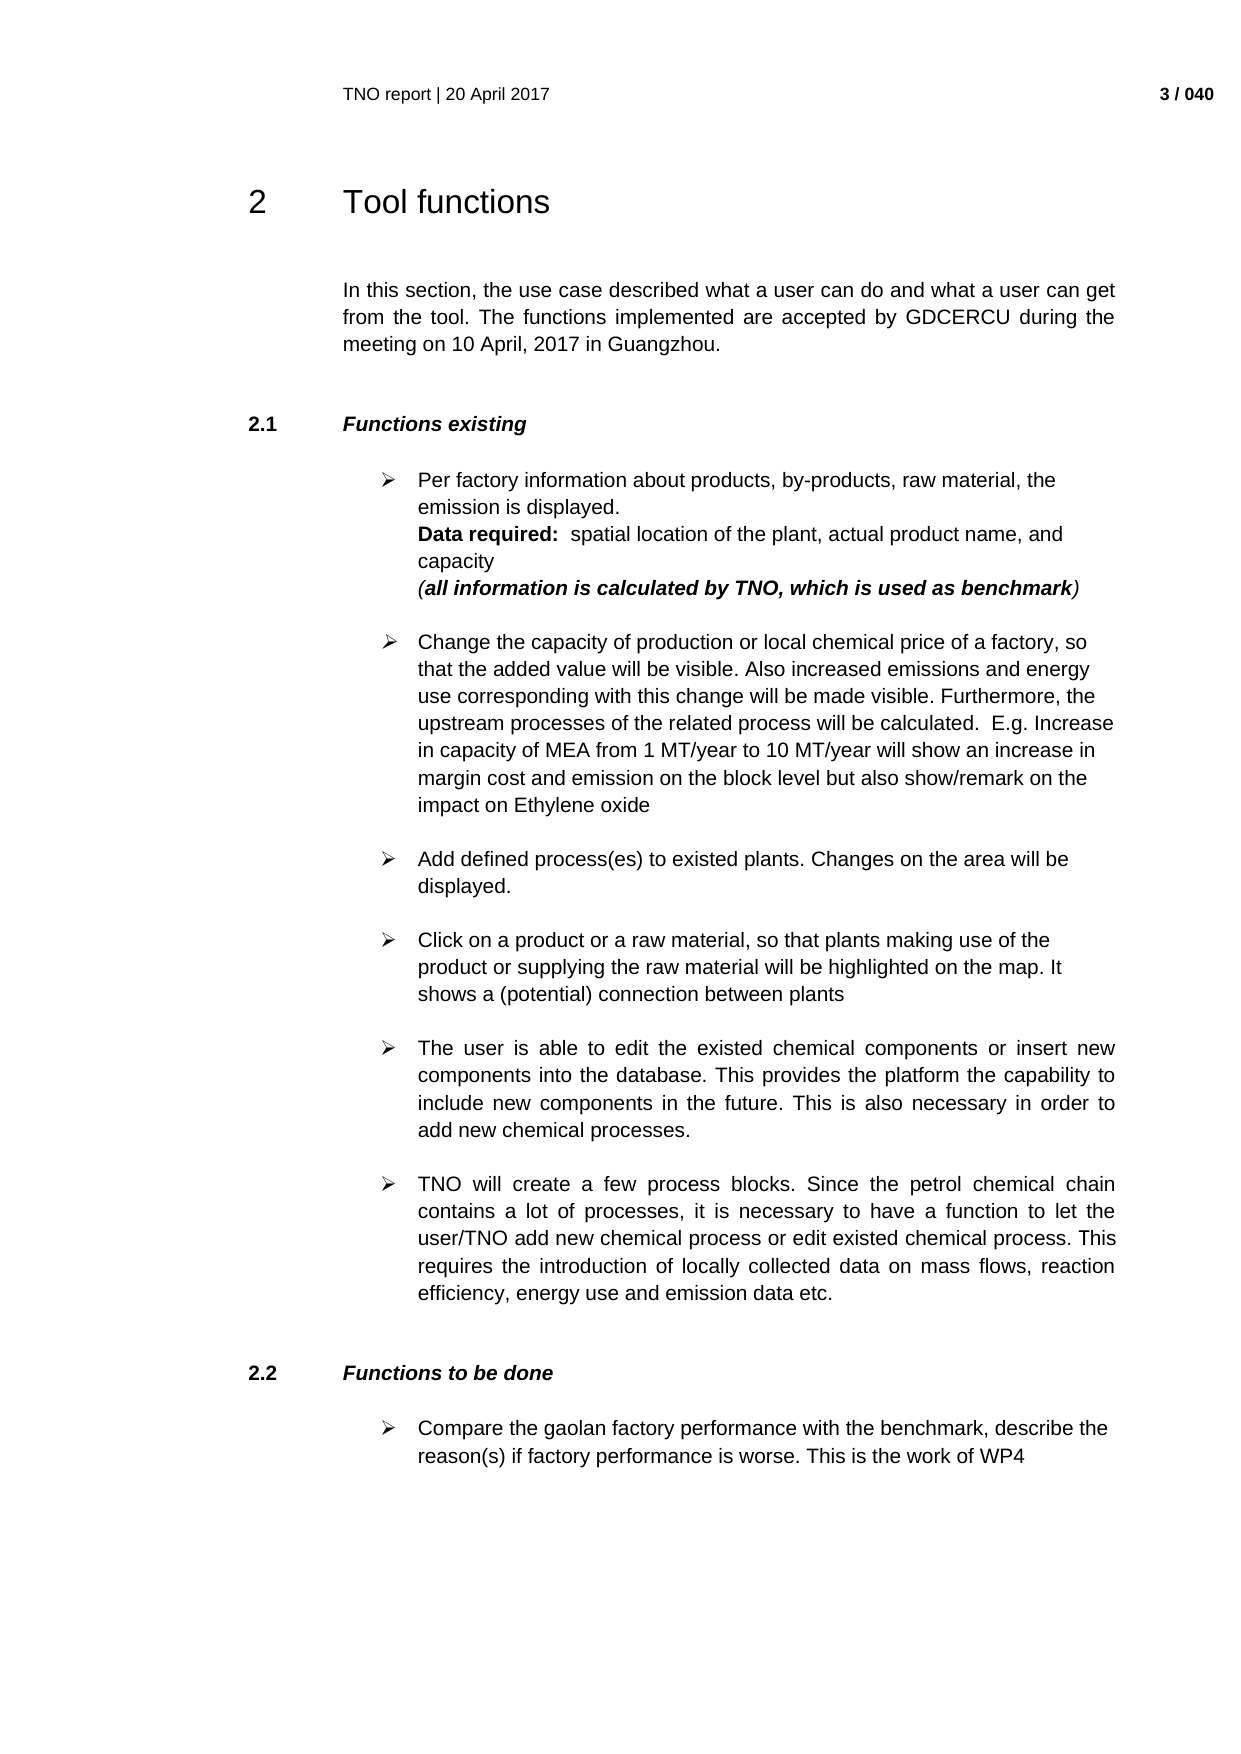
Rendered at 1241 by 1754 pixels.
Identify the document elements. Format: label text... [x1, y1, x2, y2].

subtitle Functions existing [248, 410, 1116, 437]
text In this section, the use case described what a user can do and what a user can get from the tool. The functions implemented are accepted by GDCERCU during the meeting on 10 April, 2017 in Guangzhou. [343, 275, 1116, 356]
text Data required: spatial location of the plant, actual product name, and capacity [418, 518, 1116, 573]
subtitle Functions to be done [248, 1359, 1116, 1386]
list Change the capacity of production or local chemical price of a factory, so that the added value will be visible. Also increased emissions and energy use corresponding with this change will be made visible. Furthermore, the upstream processes of the related process will be calculated. E.g. Increase in capacity of MEA from 1 MT/year to 10 MT/year will show an increase in margin cost and emission on the block level but also show/remark on the impact on Ethylene oxide [380, 627, 1116, 816]
list Click on a product or a raw material, so that plants making use of the product or supplying the raw material will be highlighted on the map. It shows a (potential) connection between plants [380, 925, 1116, 1006]
subtitle Tool functions [248, 183, 1116, 221]
list The user is able to edit the existed chemical components or insert new components into the database. This provides the platform the capability to include new components in the future. This is also necessary in order to add new chemical processes. [380, 1033, 1116, 1141]
list Per factory information about products, by-products, raw material, the emission is displayed. [380, 464, 1116, 518]
text (all information is calculated by TNO, which is used as benchmark) [418, 573, 1116, 600]
list Compare the gaolan factory performance with the benchmark, describe the reason(s) if factory performance is worse. This is the work of WP4 [380, 1413, 1116, 1467]
list TNO will create a few process blocks. Since the petrol chemical chain contains a lot of processes, it is necessary to have a function to let the user/TNO add new chemical process or edit existed chemical process. This requires the introduction of locally collected data on mass flows, reaction efficiency, energy use and emission data etc. [380, 1168, 1116, 1305]
list Add defined process(es) to existed plants. Changes on the area will be displayed. [380, 843, 1116, 898]
